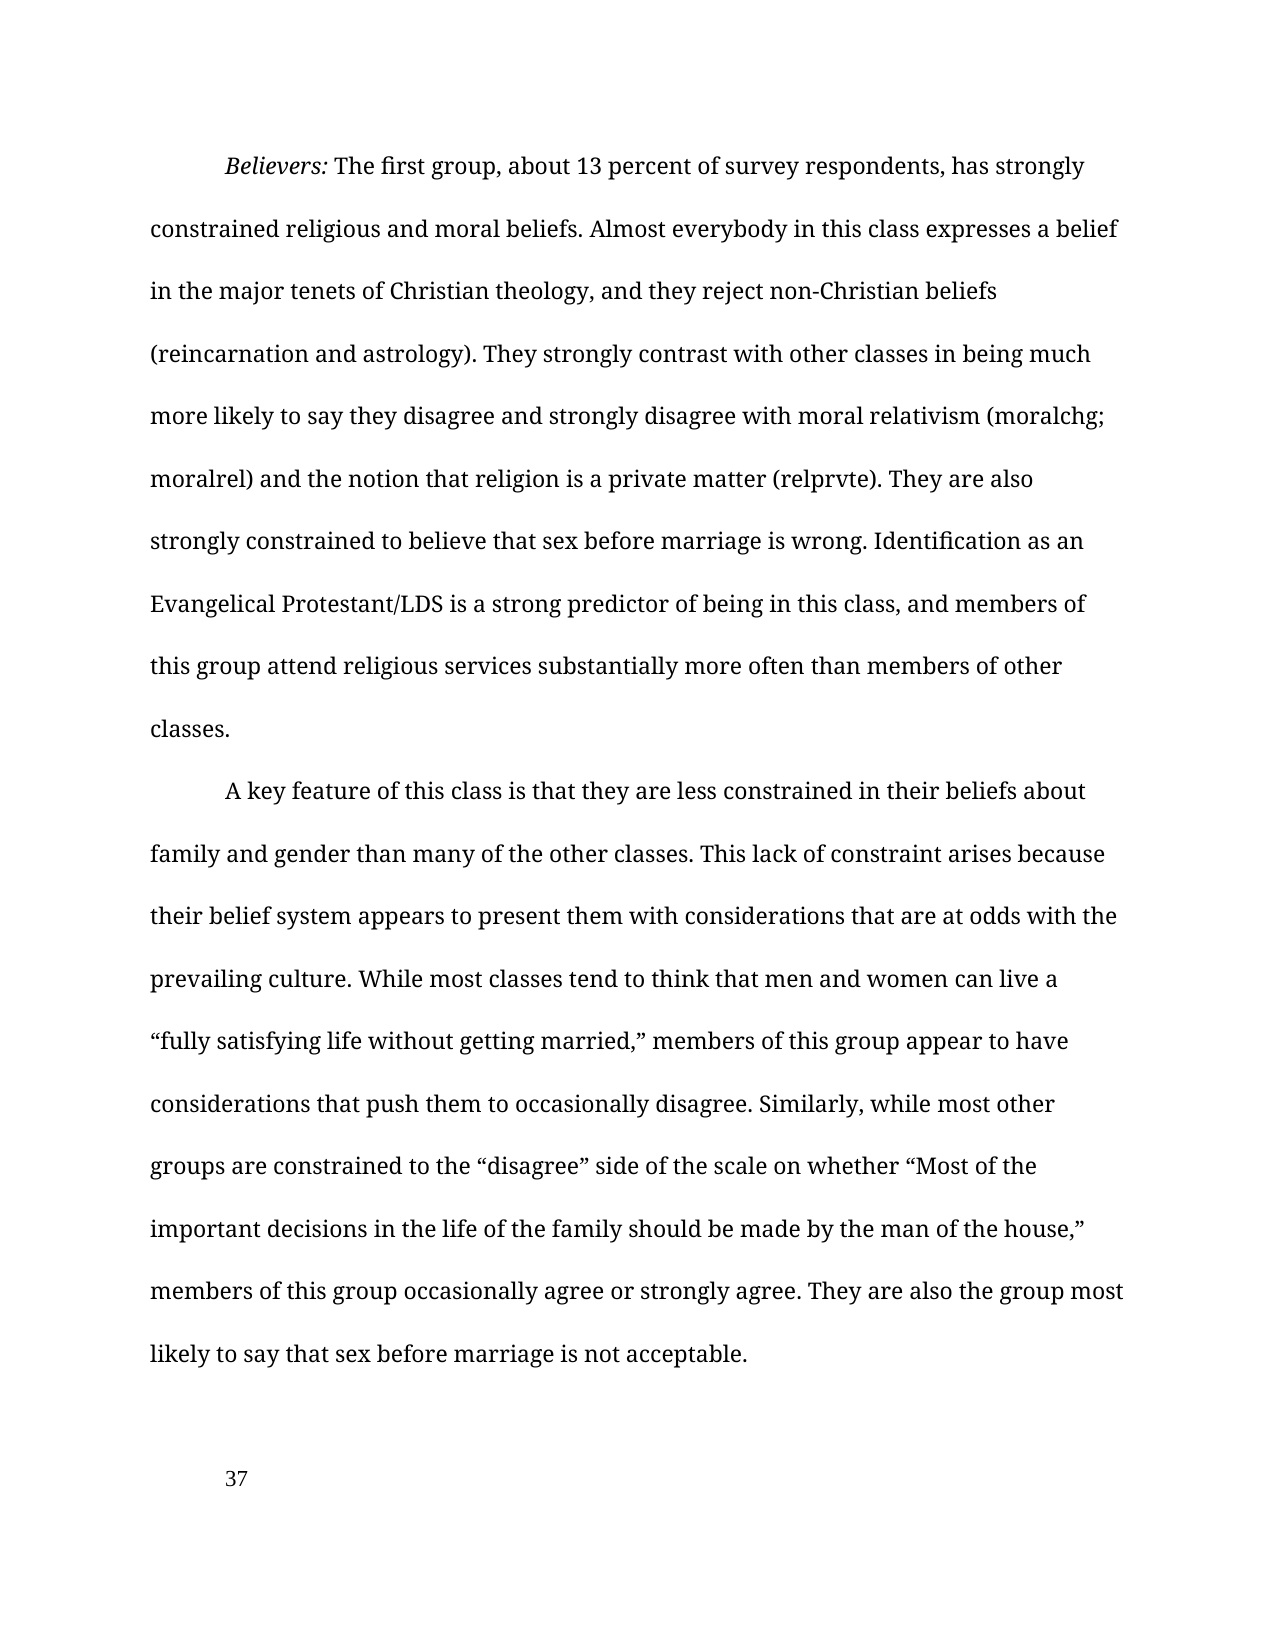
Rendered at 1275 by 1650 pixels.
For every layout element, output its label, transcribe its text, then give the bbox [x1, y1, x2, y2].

text A key feature of this class is that they are less constrained in their beliefs about family and gender than many of the other classes. This lack of constraint arises because their belief system appears to present them with considerations that are at odds with the prevailing culture. While most classes tend to think that men and women can live a “fully satisfying life without getting married,” members of this group appear to have considerations that push them to occasionally disagree. Similarly, while most other groups are constrained to the “disagree” side of the scale on whether “Most of the important decisions in the life of the family should be made by the man of the house,” members of this group occasionally agree or strongly agree. They are also the group most likely to say that sex before marriage is not acceptable. [150, 775, 1125, 1369]
text Believers: The first group, about 13 percent of survey respondents, has strongly constrained religious and moral beliefs. Almost everybody in this class expresses a belief in the major tenets of Christian theology, and they reject non-Christian beliefs (reincarnation and astrology). They strongly contrast with other classes in being much more likely to say they disagree and strongly disagree with moral relativism (moralchg; moralrel) and the notion that religion is a private matter (relprvte). They are also strongly constrained to believe that sex before marriage is wrong. Identification as an Evangelical Protestant/LDS is a strong predictor of being in this class, and members of this group attend religious services substantially more often than members of other classes. [150, 150, 1125, 744]
